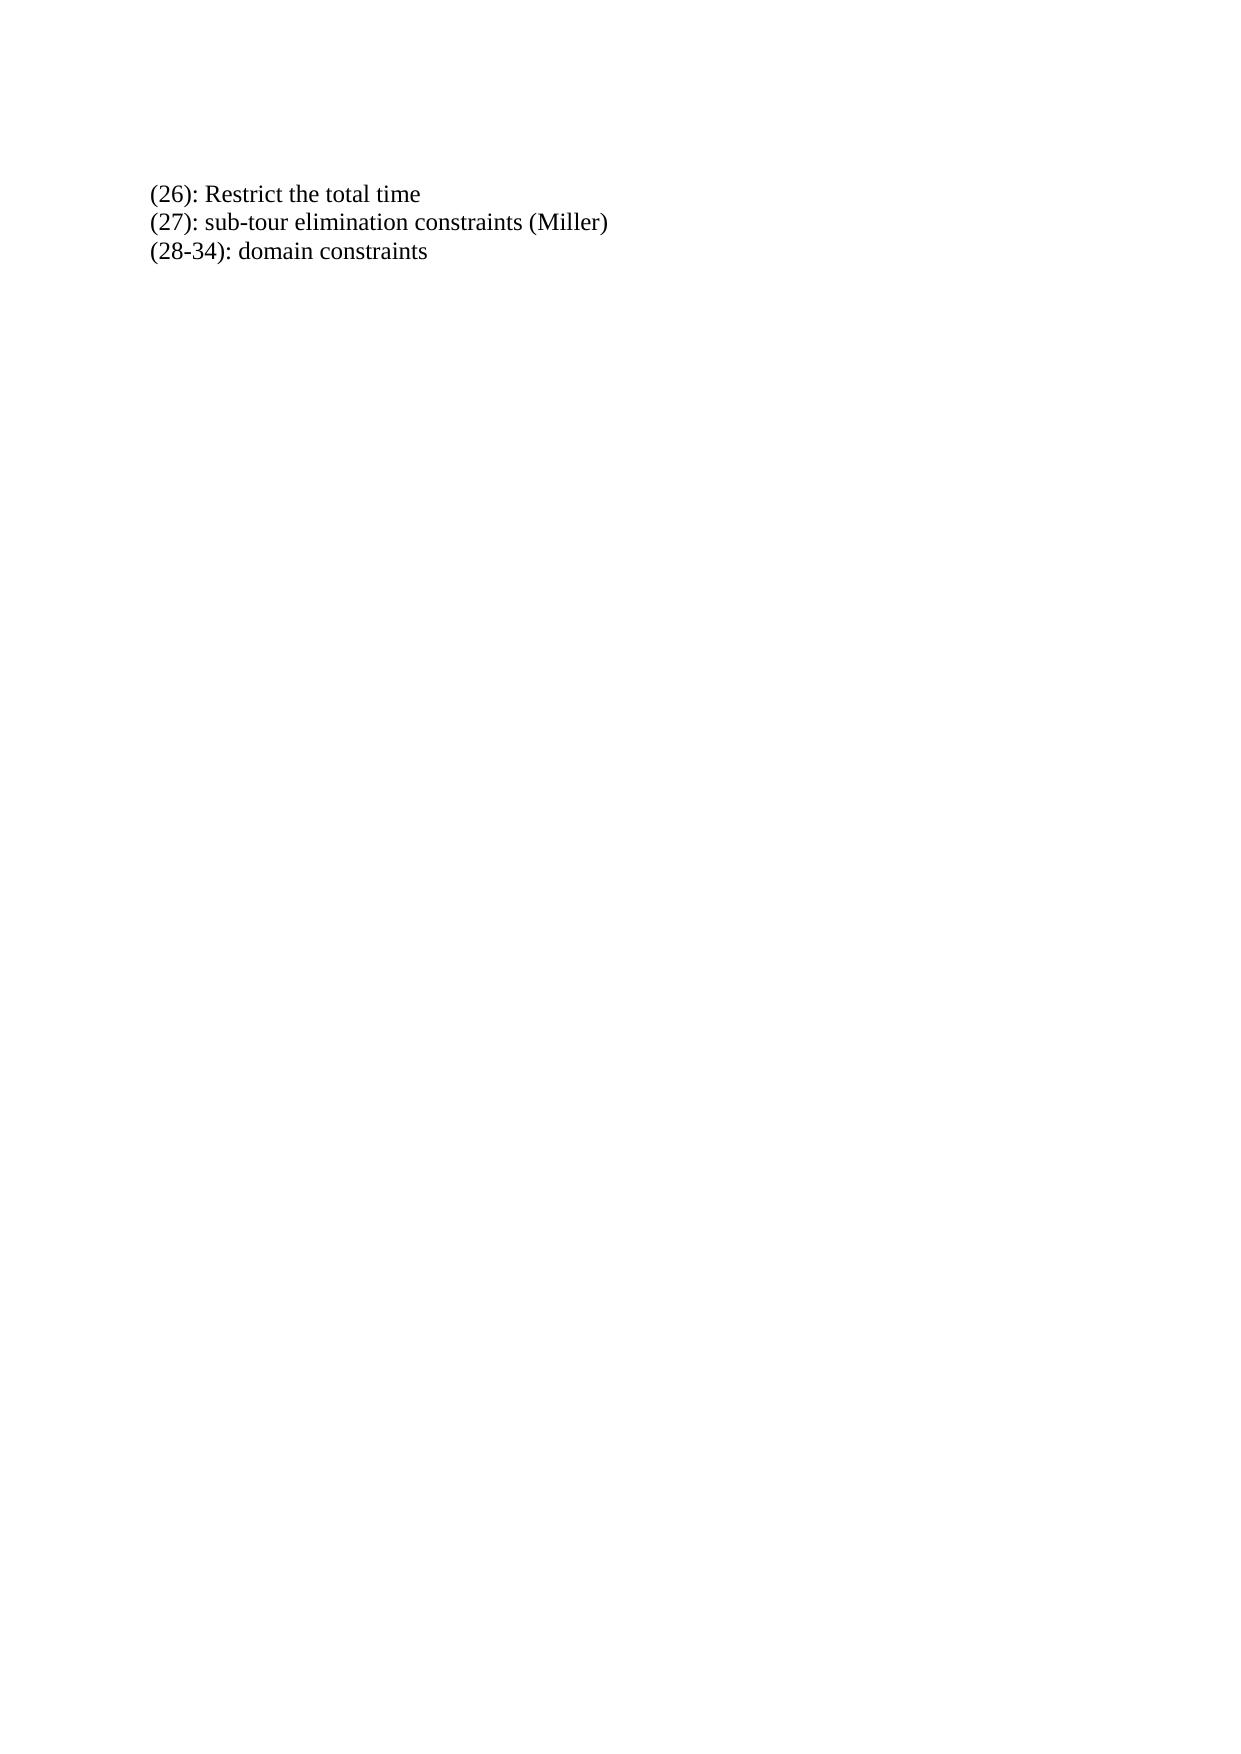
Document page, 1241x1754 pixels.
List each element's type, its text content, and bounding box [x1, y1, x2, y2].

text (26): Restrict the total time [150, 179, 1090, 207]
text (28-34): domain constraints [150, 236, 1090, 265]
text (27): sub-tour elimination constraints (Miller) [150, 207, 1090, 236]
